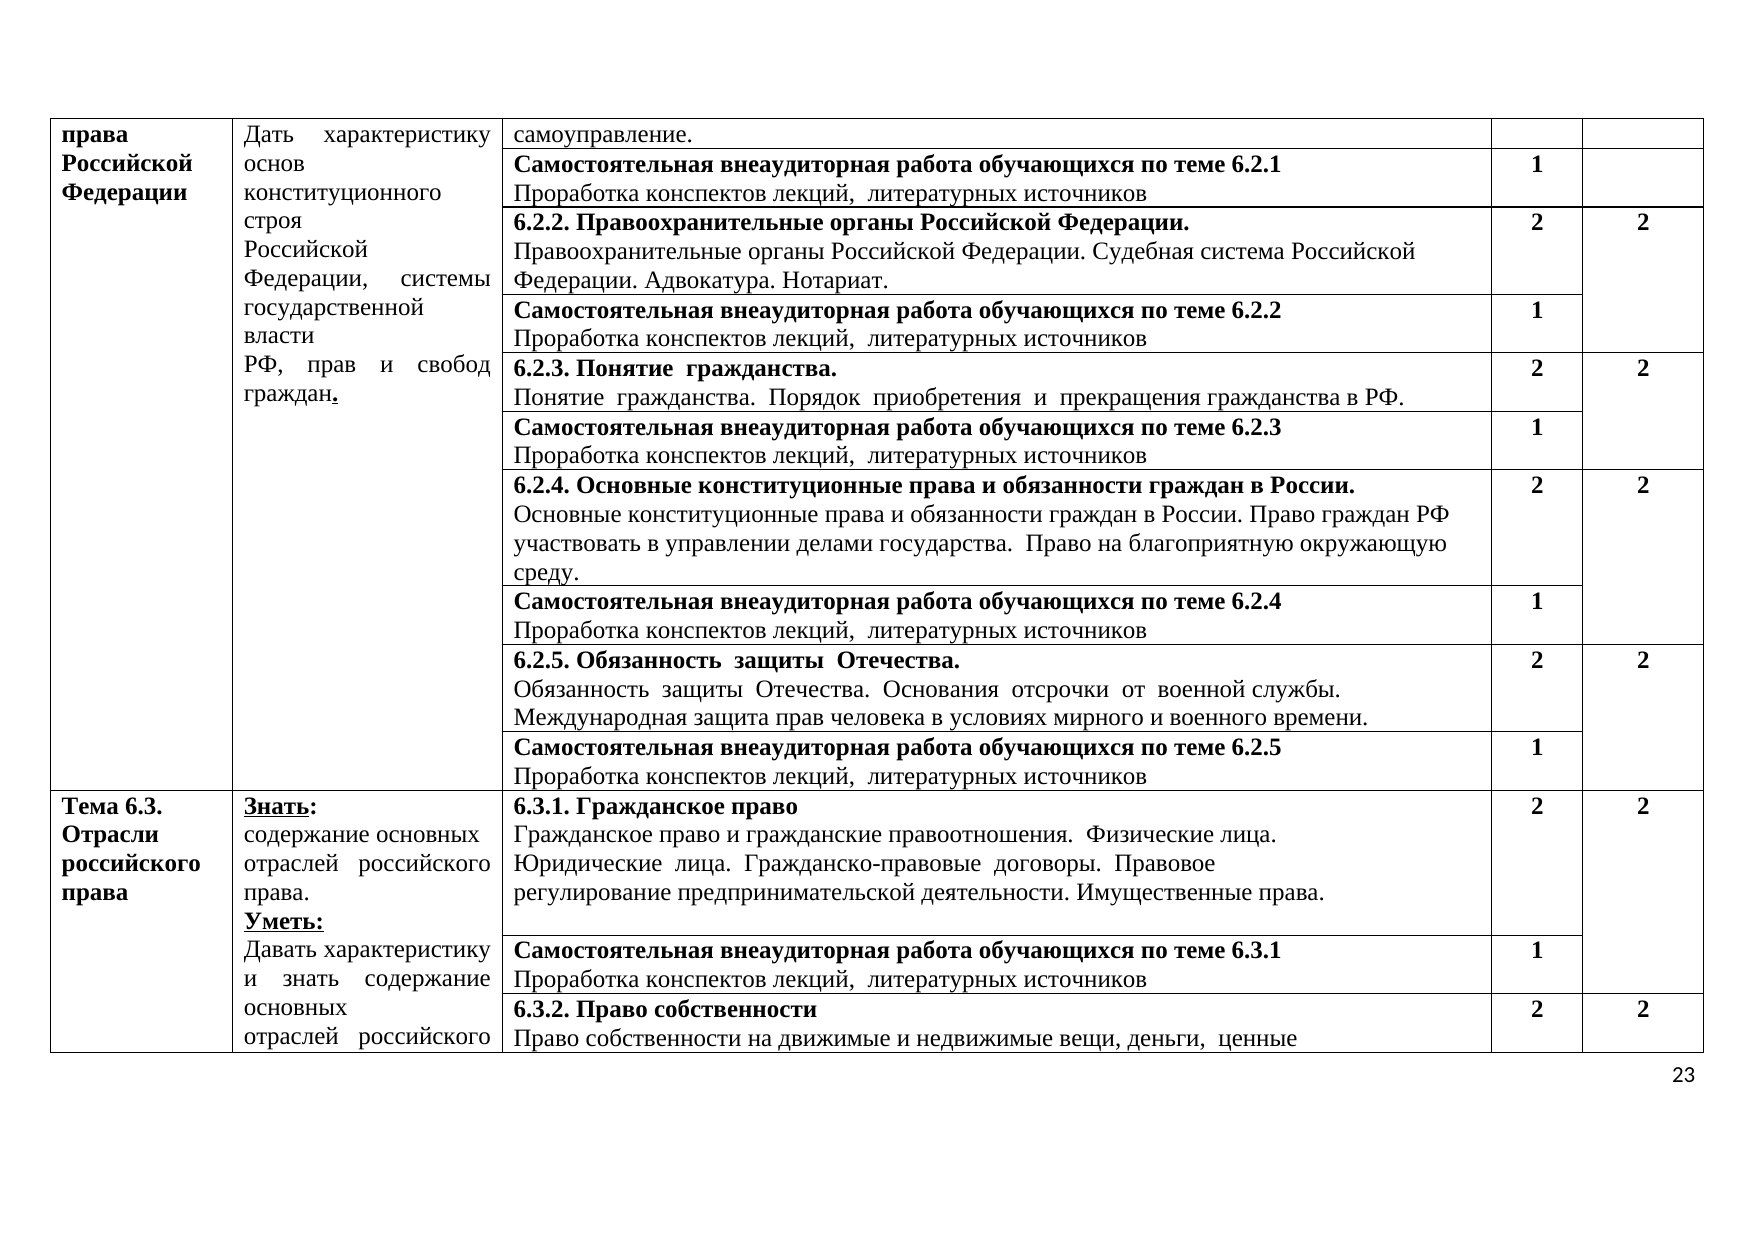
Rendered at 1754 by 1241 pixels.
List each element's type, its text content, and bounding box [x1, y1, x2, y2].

table_cell 2 [1583, 470, 1703, 644]
table_cell 1 [1492, 149, 1582, 206]
table_cell Самостоятельная внеаудиторная работа обучающихся по теме 6.2.1 Проработка конспектов лекций, литературных источников [503, 149, 1491, 206]
table_cell 2 [1583, 645, 1703, 790]
table_cell 6.2.2. Правоохранительные органы Российской Федерации. Правоохранительные органы Российской Федерации. Судебная система Российской Федерации. Адвокатура. Нотариат. [503, 208, 1491, 294]
table_cell Самостоятельная внеаудиторная работа обучающихся по теме 6.2.5 Проработка конспектов лекций, литературных источников [503, 732, 1491, 790]
table_cell 1 [1492, 936, 1582, 993]
table_cell 6.2.4. Основные конституционные права и обязанности граждан в России. Основные конституционные права и обязанности граждан в России. Право граждан РФ участвовать в управлении делами государства. Право на благоприятную окружающую среду. [503, 470, 1491, 585]
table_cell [503, 994, 1491, 1052]
table_cell 1 [1492, 732, 1582, 790]
table_cell 2 [1492, 791, 1582, 934]
table_cell 2 [1583, 353, 1703, 469]
table_cell 6.2.3. Понятие гражданства. Понятие гражданства. Порядок приобретения и прекращения гражданства в РФ. [503, 353, 1491, 411]
table_cell 2 [1492, 119, 1582, 148]
table_cell Самостоятельная внеаудиторная работа обучающихся по теме 6.2.3 Проработка конспектов лекций, литературных источников [503, 412, 1491, 469]
table_cell [1583, 119, 1703, 148]
table_cell 6.3.1. Гражданское право Гражданское право и гражданские правоотношения. Физические лица. Юридические лица. Гражданско-правовые договоры. Правовое регулирование предпринимательской деятельности. Имущественные права. [503, 791, 1491, 934]
table_cell 1 [1492, 295, 1582, 352]
table_cell Самостоятельная внеаудиторная работа обучающихся по теме 6.2.4 Проработка конспектов лекций, литературных источников [503, 586, 1491, 644]
table_cell [1583, 149, 1703, 206]
table_cell 2 [1492, 470, 1582, 585]
table_cell 1 [1492, 412, 1582, 469]
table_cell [233, 119, 502, 790]
table_cell Самостоятельная внеаудиторная работа обучающихся по теме 6.3.1 Проработка конспектов лекций, литературных источников [503, 936, 1491, 993]
table_cell 2 [1583, 994, 1703, 1052]
table_cell 1 [1492, 586, 1582, 644]
table_cell Знать: содержание основных отраслей российского права. Уметь: Давать характеристику и знать содержание основных отраслей российского права. [233, 791, 502, 1052]
table_cell Тема 6.3. Отрасли российского права [51, 791, 232, 1052]
table_cell 2 [1583, 791, 1703, 993]
table_cell 2 [1583, 208, 1703, 352]
table_cell 2 [1492, 994, 1582, 1052]
table_cell 2 [1492, 208, 1582, 294]
table_cell 2 [1492, 353, 1582, 411]
table_cell 6.2.5. Обязанность защиты Отечества. Обязанность защиты Отечества. Основания отсрочки от военной службы. Международная защита прав человека в условиях мирного и военного времени. [503, 645, 1491, 731]
table_cell Самостоятельная внеаудиторная работа обучающихся по теме 6.2.2 Проработка конспектов лекций, литературных источников [503, 295, 1491, 352]
table_cell 2 [1492, 645, 1582, 731]
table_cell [503, 119, 1491, 148]
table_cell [51, 119, 232, 790]
